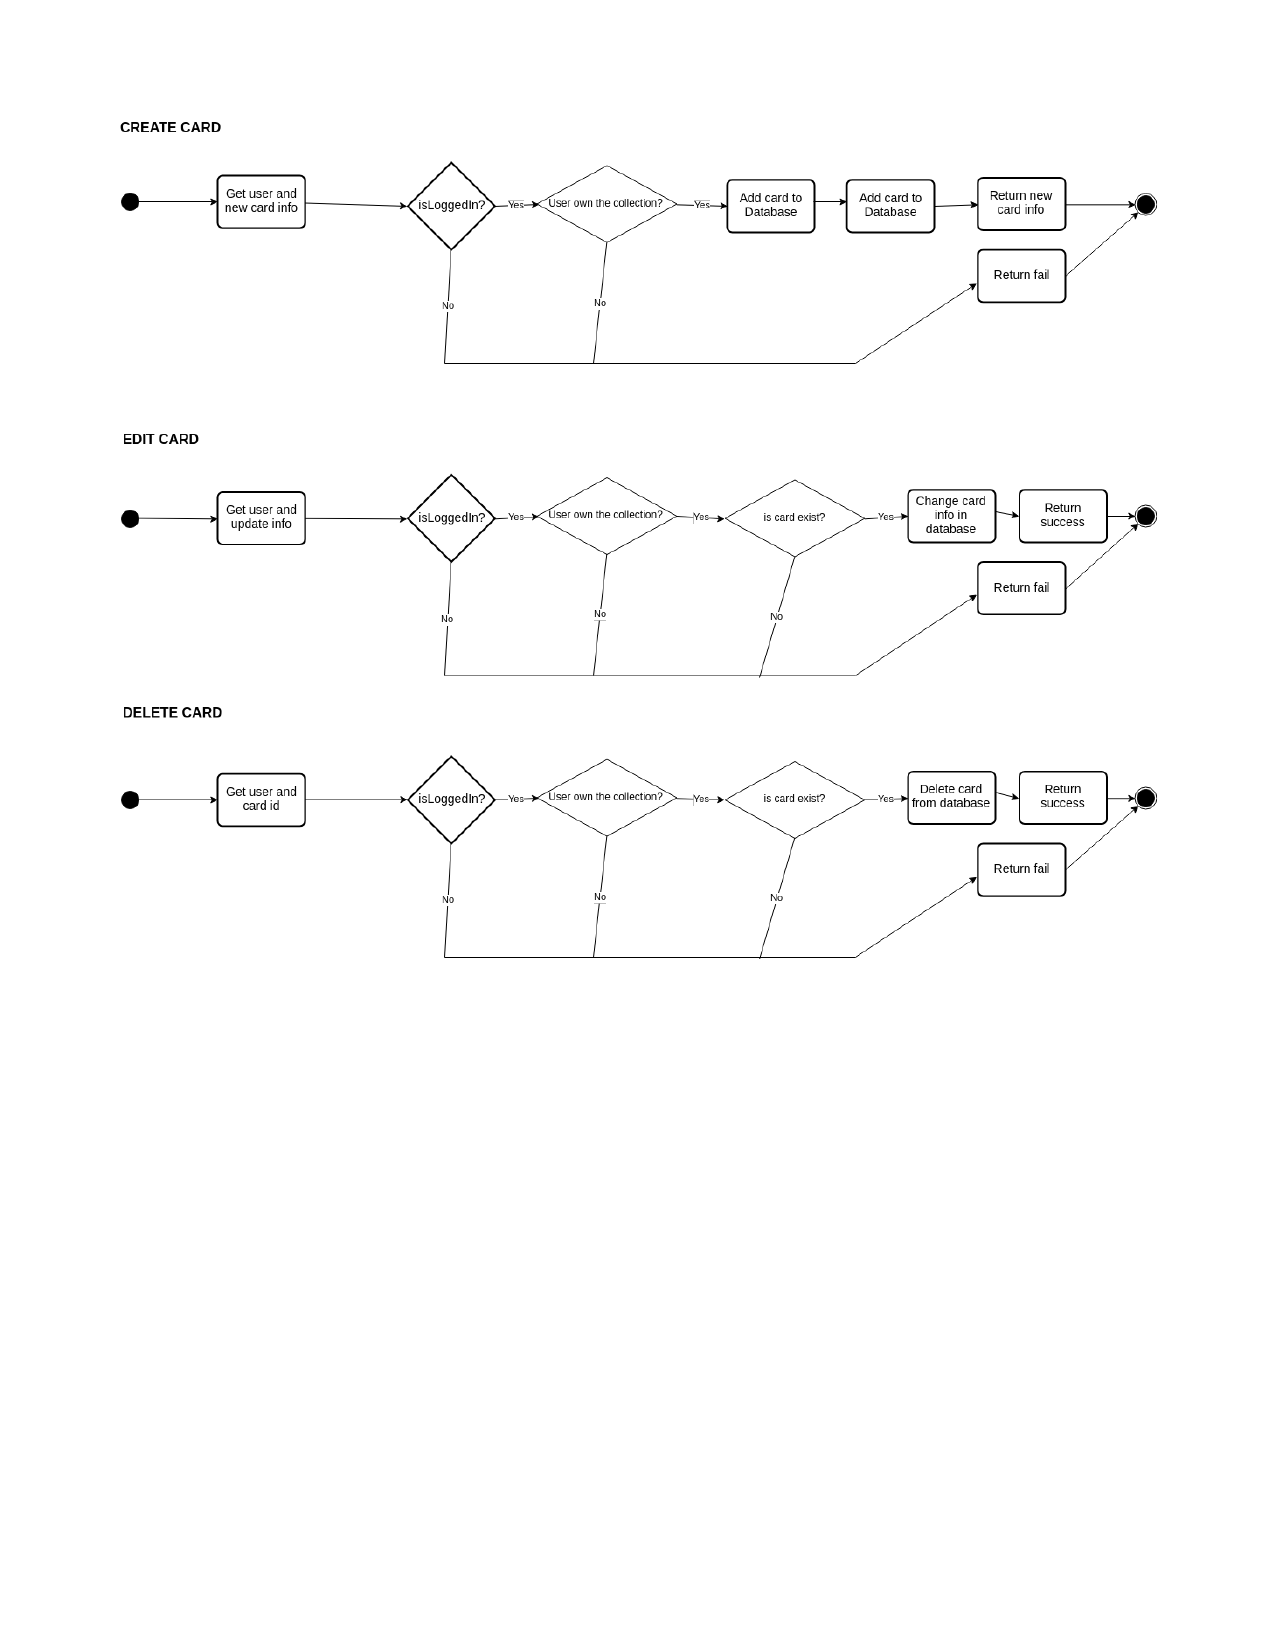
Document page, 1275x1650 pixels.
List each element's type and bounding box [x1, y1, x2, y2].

picture [118, 118, 1158, 965]
